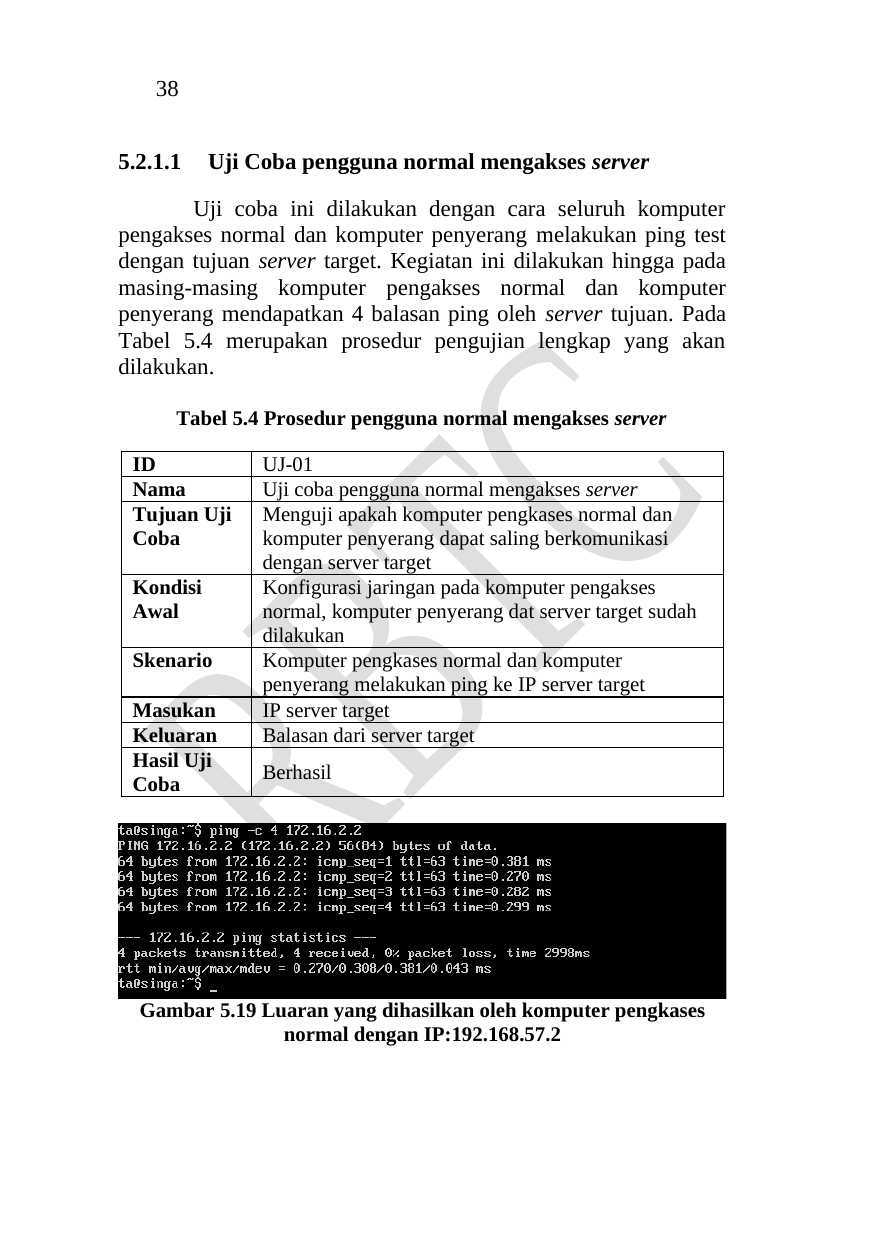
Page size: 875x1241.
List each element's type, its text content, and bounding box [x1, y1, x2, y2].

table_cell Masukan [122, 698, 251, 722]
table_cell IP server target [252, 698, 723, 722]
table_cell Tujuan Uji Coba [122, 502, 251, 574]
table_cell Skenario [122, 648, 251, 696]
table_cell Menguji apakah komputer pengkases normal dan komputer penyerang dapat saling berkomunikasi dengan server target [252, 502, 723, 574]
picture [118, 823, 727, 999]
table_cell Nama [122, 477, 251, 501]
table_cell Komputer pengkases normal dan komputer penyerang melakukan ping ke IP server target [252, 648, 723, 696]
table_cell Balasan dari server target [252, 723, 723, 747]
table_cell Hasil Uji Coba [122, 748, 251, 796]
table_cell Keluaran [122, 723, 251, 747]
table_cell Berhasil [252, 748, 723, 796]
table_header ID [122, 452, 251, 476]
table_cell Uji coba pengguna normal mengakses server [252, 477, 723, 501]
subtitle Uji Coba pengguna normal mengakses server [118, 148, 726, 174]
table_header UJ-01 [252, 452, 723, 476]
table_cell Konfigurasi jaringan pada komputer pengakses normal, komputer penyerang dat server target sudah dilakukan [252, 575, 723, 647]
table_cell Kondisi Awal [122, 575, 251, 647]
